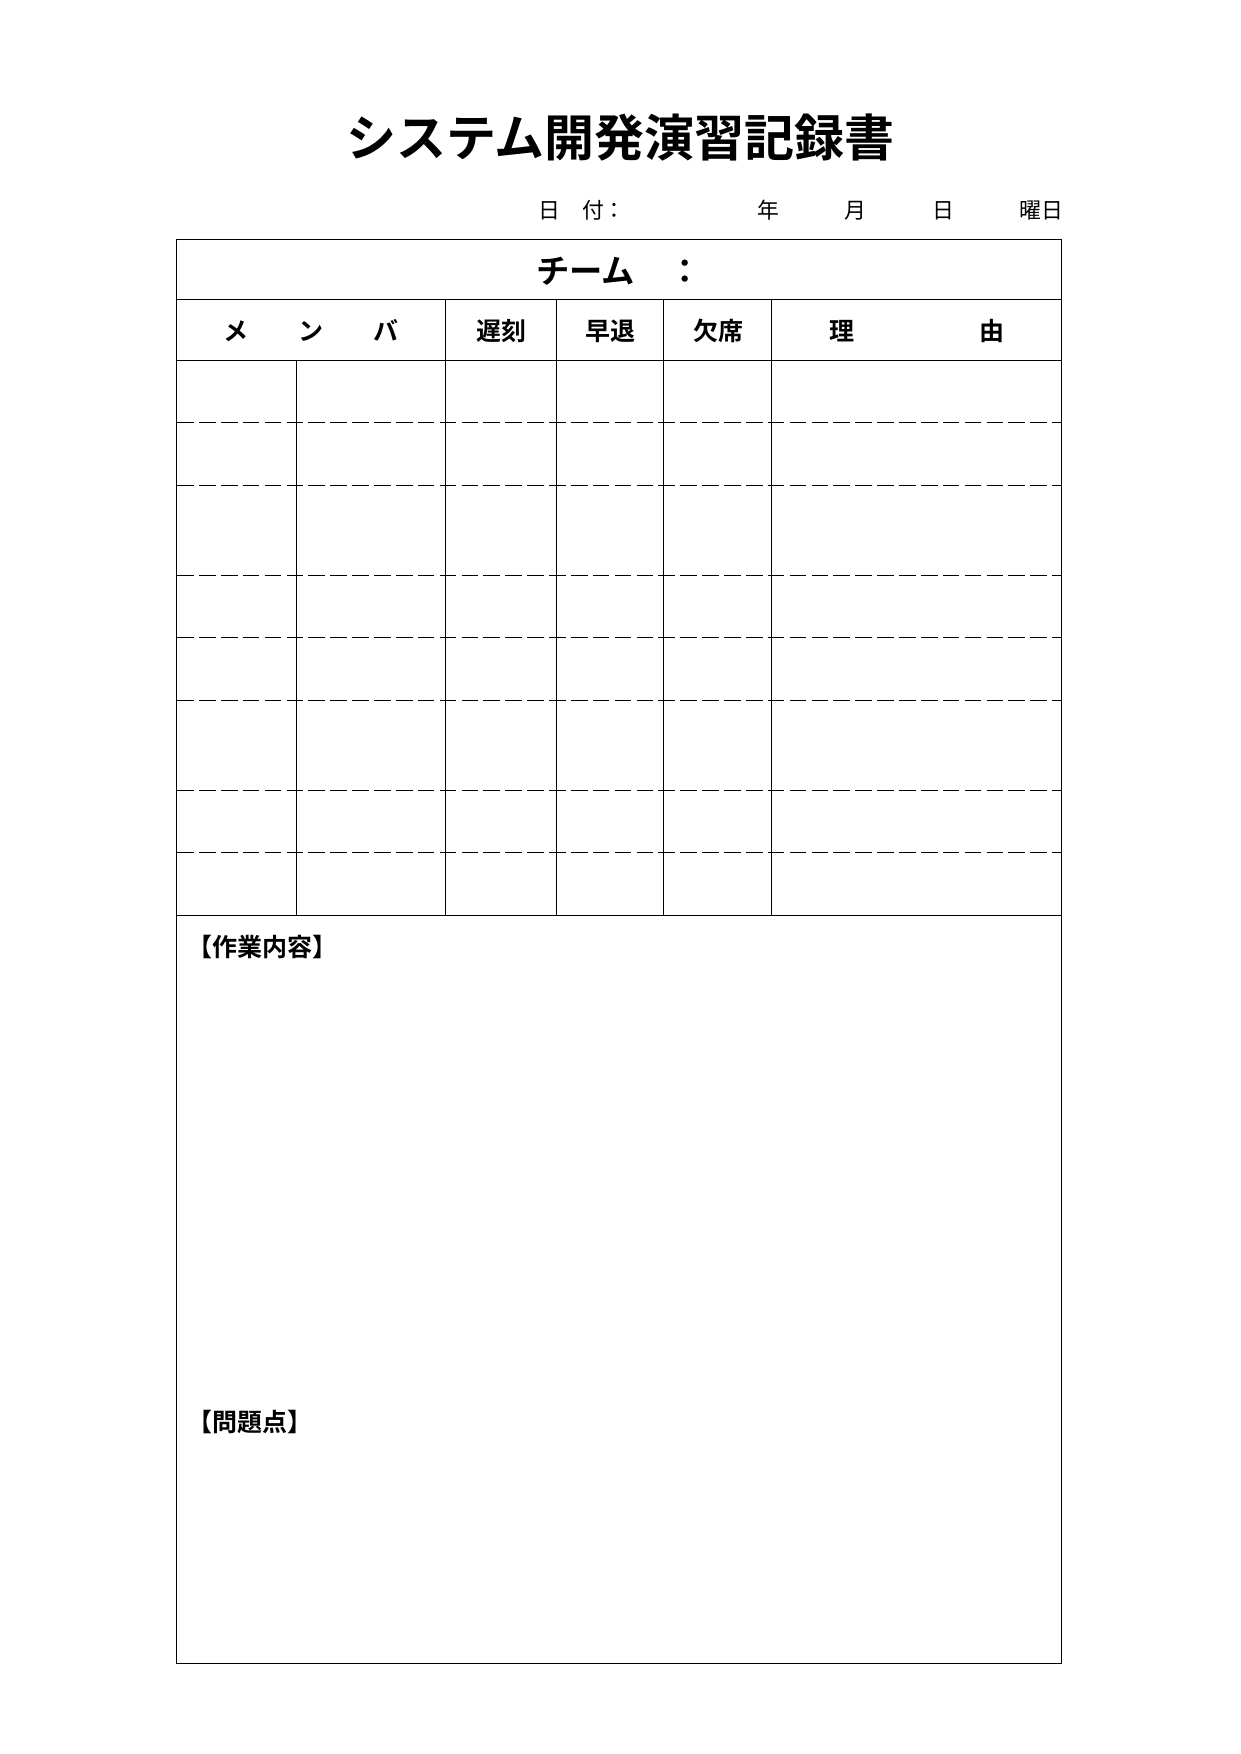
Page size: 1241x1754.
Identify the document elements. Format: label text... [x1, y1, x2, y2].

table_cell メ ン バ [177, 300, 445, 359]
table_cell [557, 852, 663, 915]
table_cell [446, 637, 556, 699]
table_cell [557, 485, 663, 574]
table_cell 欠席 [664, 300, 771, 359]
table_cell [297, 852, 445, 915]
table_cell [664, 790, 771, 852]
table_cell [297, 700, 445, 790]
table_cell [664, 485, 771, 574]
table_cell [446, 485, 556, 574]
table_cell [177, 790, 296, 852]
table_cell 理 由 [772, 300, 1061, 359]
table_cell [557, 790, 663, 852]
table_cell [177, 700, 296, 790]
text 日 付： 年 月 日 曜日 [177, 179, 1063, 239]
table_cell [177, 485, 296, 574]
table_cell [177, 575, 296, 637]
table_cell [446, 700, 556, 790]
table_cell 遅刻 [446, 300, 556, 359]
table_cell [297, 485, 445, 574]
table_cell [446, 575, 556, 637]
text システム開発演習記録書 [177, 90, 1063, 179]
table_cell [297, 637, 445, 699]
table_cell [177, 361, 296, 422]
table_cell [772, 700, 1061, 790]
table_cell [446, 790, 556, 852]
table_cell [664, 852, 771, 915]
table_cell [297, 422, 445, 484]
table_cell 早退 [557, 300, 663, 359]
table_cell [772, 422, 1061, 484]
table_cell [557, 637, 663, 699]
table_cell [446, 361, 556, 422]
table_cell [772, 361, 1061, 422]
table_cell [446, 852, 556, 915]
table_cell [177, 852, 296, 915]
table_cell [664, 422, 771, 484]
table_cell [557, 361, 663, 422]
table_cell [297, 361, 445, 422]
table_cell [177, 422, 296, 484]
table_cell [664, 575, 771, 637]
table_cell [557, 700, 663, 790]
table_header チーム ： [177, 240, 1061, 299]
table_cell [664, 700, 771, 790]
table_cell [297, 575, 445, 637]
table_cell [772, 485, 1061, 574]
table_cell [772, 790, 1061, 852]
table_cell [664, 637, 771, 699]
table_cell [446, 422, 556, 484]
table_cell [177, 916, 1061, 1663]
table_cell [664, 361, 771, 422]
table_cell [297, 790, 445, 852]
table_cell [772, 852, 1061, 915]
table_cell [557, 422, 663, 484]
table_cell [177, 637, 296, 699]
table_cell [772, 637, 1061, 699]
table_cell [557, 575, 663, 637]
table_cell [772, 575, 1061, 637]
